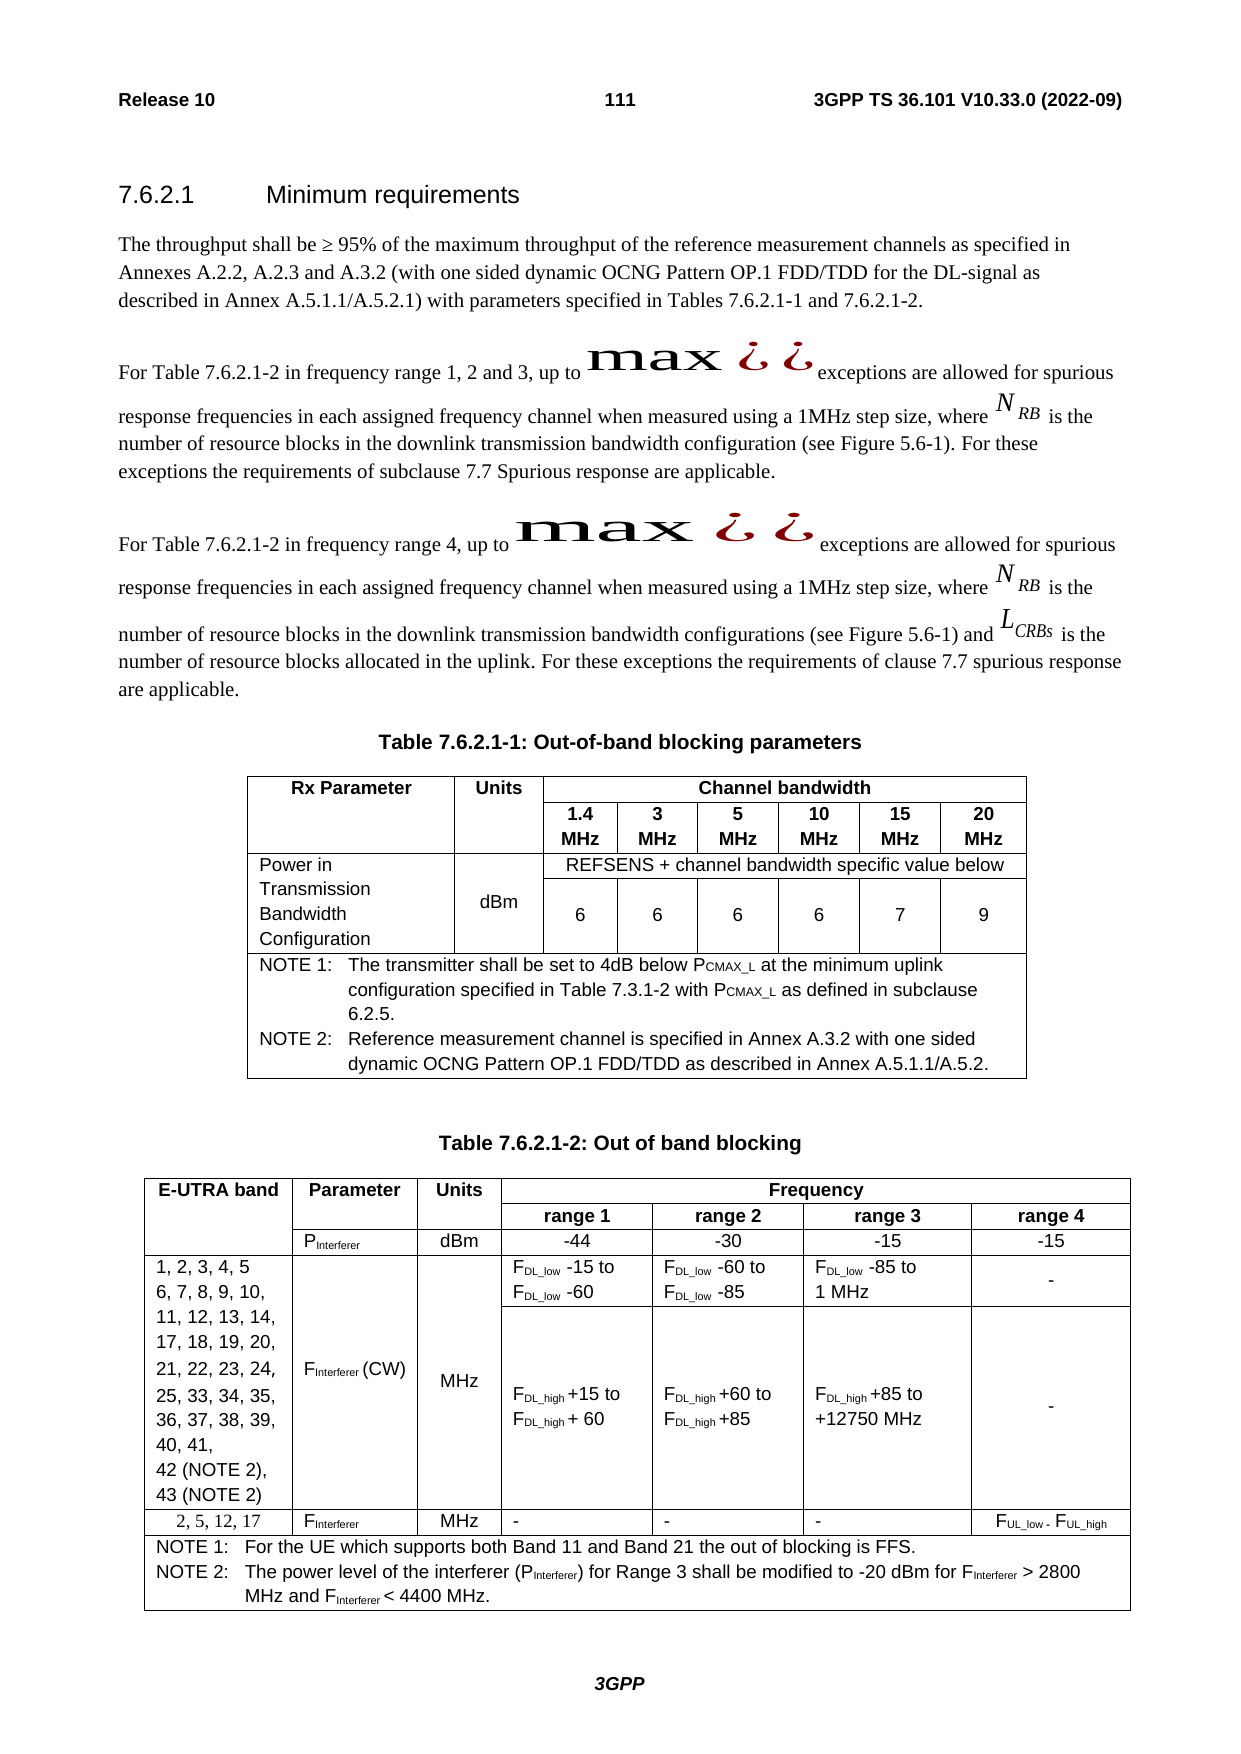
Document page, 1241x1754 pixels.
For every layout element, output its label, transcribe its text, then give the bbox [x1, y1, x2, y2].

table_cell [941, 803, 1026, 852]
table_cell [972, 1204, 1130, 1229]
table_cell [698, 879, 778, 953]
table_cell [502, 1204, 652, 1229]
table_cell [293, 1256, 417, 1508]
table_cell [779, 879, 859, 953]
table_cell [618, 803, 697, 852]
text Table 7.6.2.1-1: Out-of-band blocking parameters [118, 730, 1122, 754]
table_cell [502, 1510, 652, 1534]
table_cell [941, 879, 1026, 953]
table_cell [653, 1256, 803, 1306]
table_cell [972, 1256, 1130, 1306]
text The throughput shall be ≥ 95% of the maximum throughput of the reference measurement channels as specified in Annexes A.2.2, A.2.3 and A.3.2 (with one sided dynamic OCNG Pattern OP.1 FDD/TDD for the DL-signal as described in Annex A.5.1.1/A.5.2.1) with parameters specified in Tables 7.6.2.1-1 and 7.6.2.1-2. [118, 232, 1122, 312]
subtitle 7.6.2.1 Minimum requirements [118, 181, 1122, 209]
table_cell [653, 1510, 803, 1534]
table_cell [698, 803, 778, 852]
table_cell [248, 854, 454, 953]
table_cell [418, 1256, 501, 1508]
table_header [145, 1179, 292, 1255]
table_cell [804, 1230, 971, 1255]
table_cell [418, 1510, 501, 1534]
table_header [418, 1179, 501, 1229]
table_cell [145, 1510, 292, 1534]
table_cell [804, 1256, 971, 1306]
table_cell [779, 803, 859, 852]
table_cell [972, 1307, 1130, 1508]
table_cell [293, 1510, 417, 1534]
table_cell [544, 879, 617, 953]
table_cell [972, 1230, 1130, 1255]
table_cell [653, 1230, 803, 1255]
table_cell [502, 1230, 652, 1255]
text Table 7.6.2.1-2: Out of band blocking [118, 1131, 1122, 1155]
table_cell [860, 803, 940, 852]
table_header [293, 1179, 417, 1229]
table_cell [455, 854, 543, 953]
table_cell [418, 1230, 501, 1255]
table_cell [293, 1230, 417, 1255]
text For Table 7.6.2.1-2 in frequency range 4, up to exceptions are allowed for spurious response frequencies in each assigned frequency channel when measured using a 1MHz step size, where is the number of resource blocks in the downlink transmission bandwidth configurations (see Figure 5.6-1) and is the number of resource blocks allocated in the uplink. For these exceptions the requirements of clause 7.7 spurious response are applicable. [118, 505, 1122, 701]
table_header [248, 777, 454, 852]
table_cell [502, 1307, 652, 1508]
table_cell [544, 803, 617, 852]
text For Table 7.6.2.1-2 in frequency range 1, 2 and 3, up to exceptions are allowed for spurious response frequencies in each assigned frequency channel when measured using a 1MHz step size, where is the number of resource blocks in the downlink transmission bandwidth configuration (see Figure 5.6-1). For these exceptions the requirements of subclause 7.7 Spurious response are applicable. [118, 334, 1122, 483]
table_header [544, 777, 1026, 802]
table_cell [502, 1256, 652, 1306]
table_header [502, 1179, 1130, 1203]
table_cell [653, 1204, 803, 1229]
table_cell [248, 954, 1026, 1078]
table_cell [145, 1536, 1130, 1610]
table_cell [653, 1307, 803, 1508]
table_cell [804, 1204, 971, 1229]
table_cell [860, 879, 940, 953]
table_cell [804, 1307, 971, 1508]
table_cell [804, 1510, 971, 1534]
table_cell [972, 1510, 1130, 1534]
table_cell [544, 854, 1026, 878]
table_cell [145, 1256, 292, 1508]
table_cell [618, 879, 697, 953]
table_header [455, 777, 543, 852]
